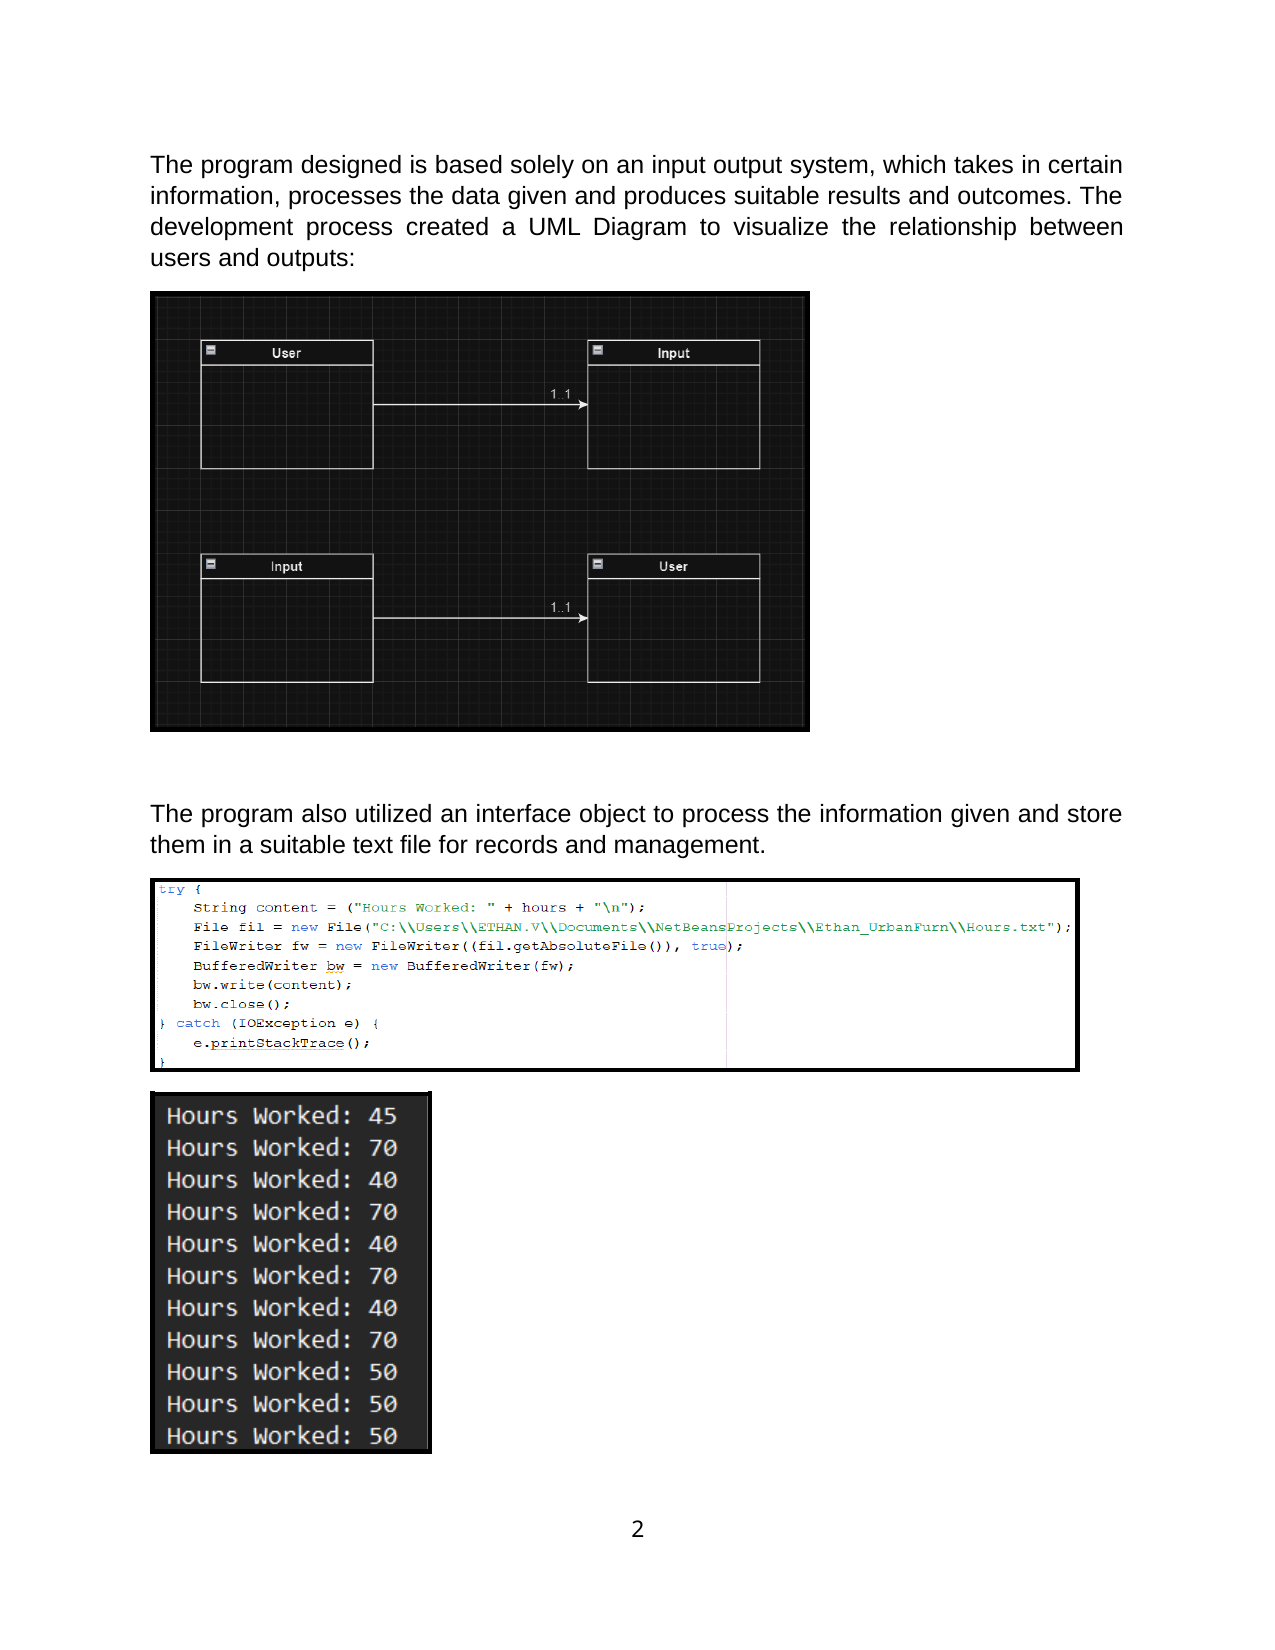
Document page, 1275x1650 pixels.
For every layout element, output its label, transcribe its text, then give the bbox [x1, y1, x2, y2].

text The program also utilized an interface object to process the information given and store them in a suitable text file for records and management. [150, 799, 1125, 859]
picture [155, 1096, 428, 1449]
picture [155, 882, 1075, 1068]
picture [155, 296, 805, 727]
text The program designed is based solely on an input output system, which takes in certain information, processes the data given and produces suitable results and outcomes. The development process created a UML Diagram to visualize the relationship between users and outputs: [150, 150, 1125, 272]
